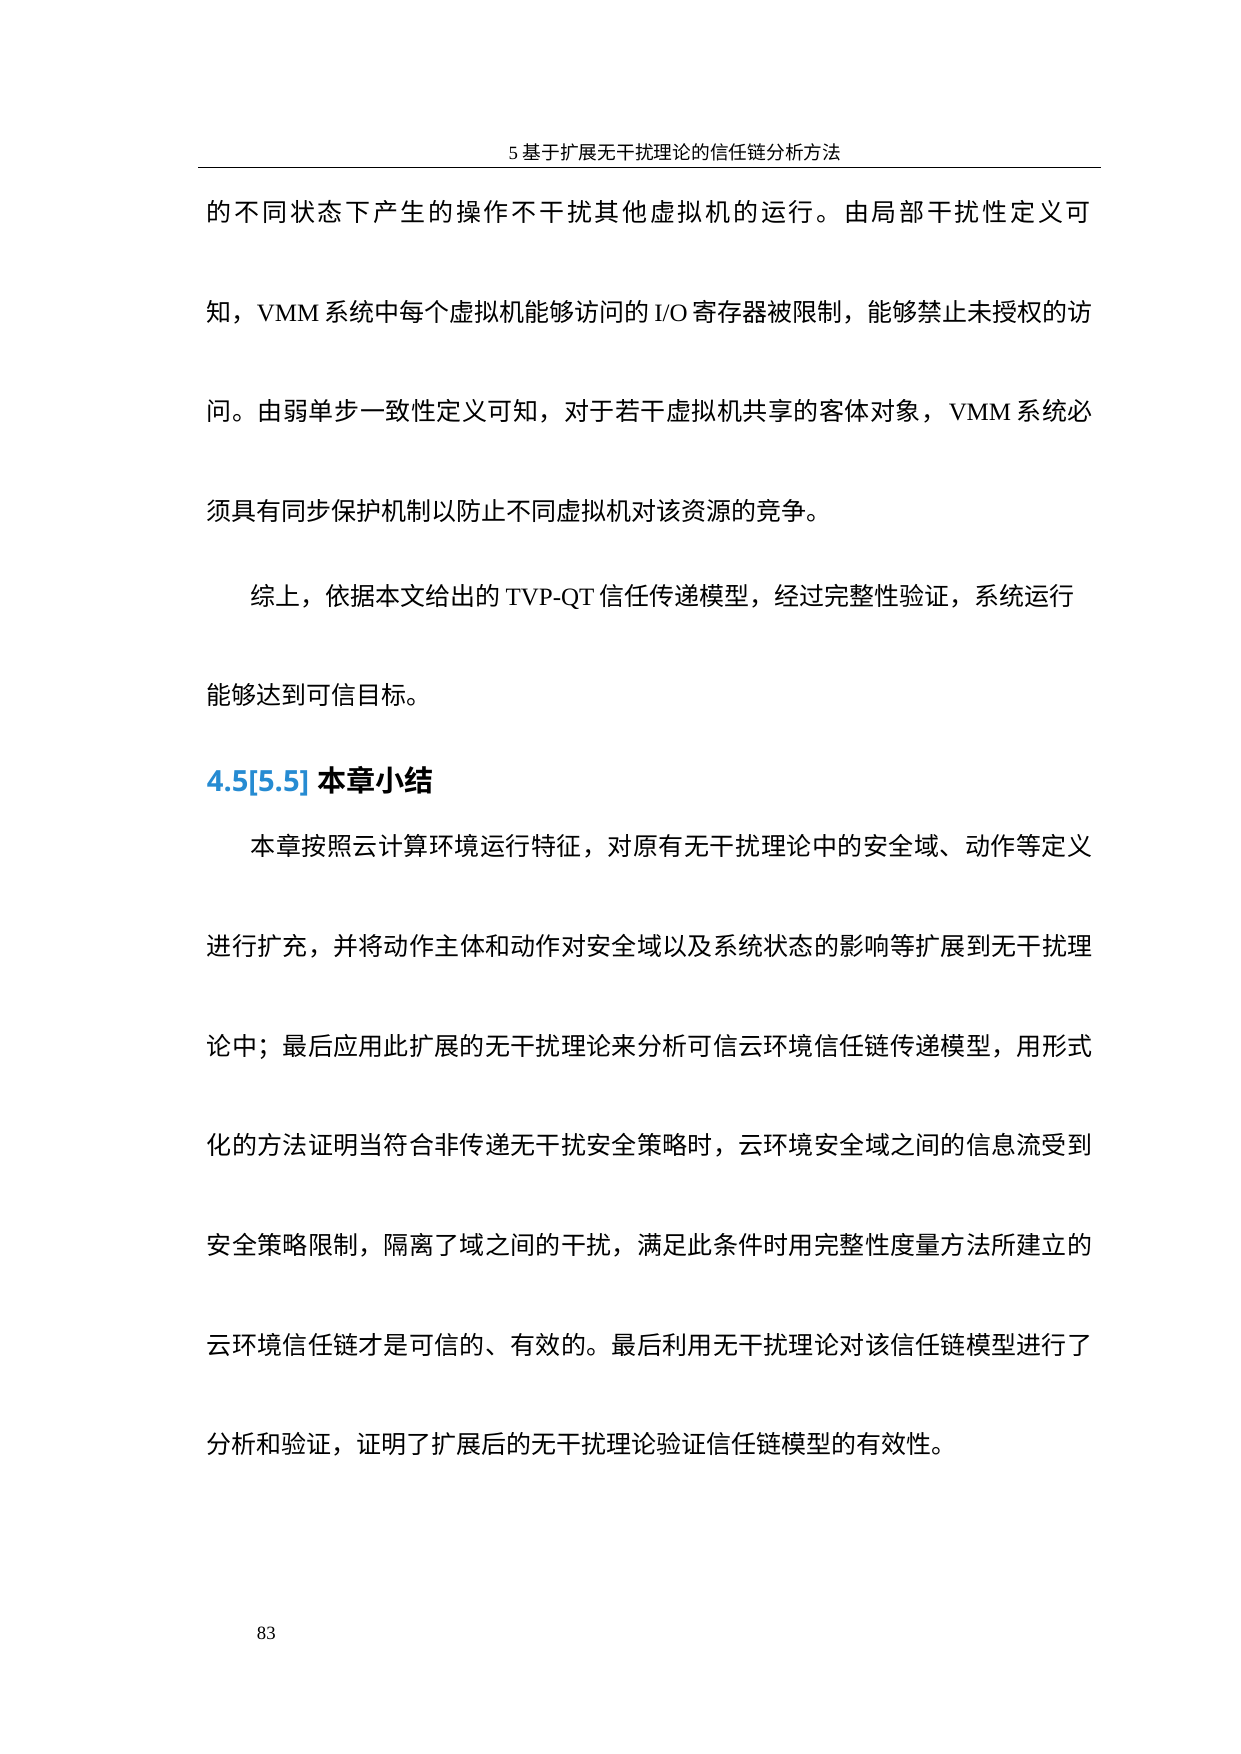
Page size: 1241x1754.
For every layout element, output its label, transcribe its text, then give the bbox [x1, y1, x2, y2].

text 综上，依据本文给出的TVP-QT信任传递模型，经过完整性验证，系统运行能够达到可信目标。 [207, 561, 1093, 727]
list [207, 177, 1093, 543]
subtitle 本章小结 [207, 745, 1093, 812]
text 本章按照云计算环境运行特征，对原有无干扰理论中的安全域、动作等定义进行扩充，并将动作主体和动作对安全域以及系统状态的影响等扩展到无干扰理论中；最后应用此扩展的无干扰理论来分析可信云环境信任链传递模型，用形式化的方法证明当符合非传递无干扰安全策略时，云环境安全域之间的信息流受到安全策略限制，隔离了域之间的干扰，满足此条件时用完整性度量方法所建立的云环境信任链才是可信的、有效的。最后利用无干扰理论对该信任链模型进行了分析和验证，证明了扩展后的无干扰理论验证信任链模型的有效性。 [207, 812, 1093, 1476]
